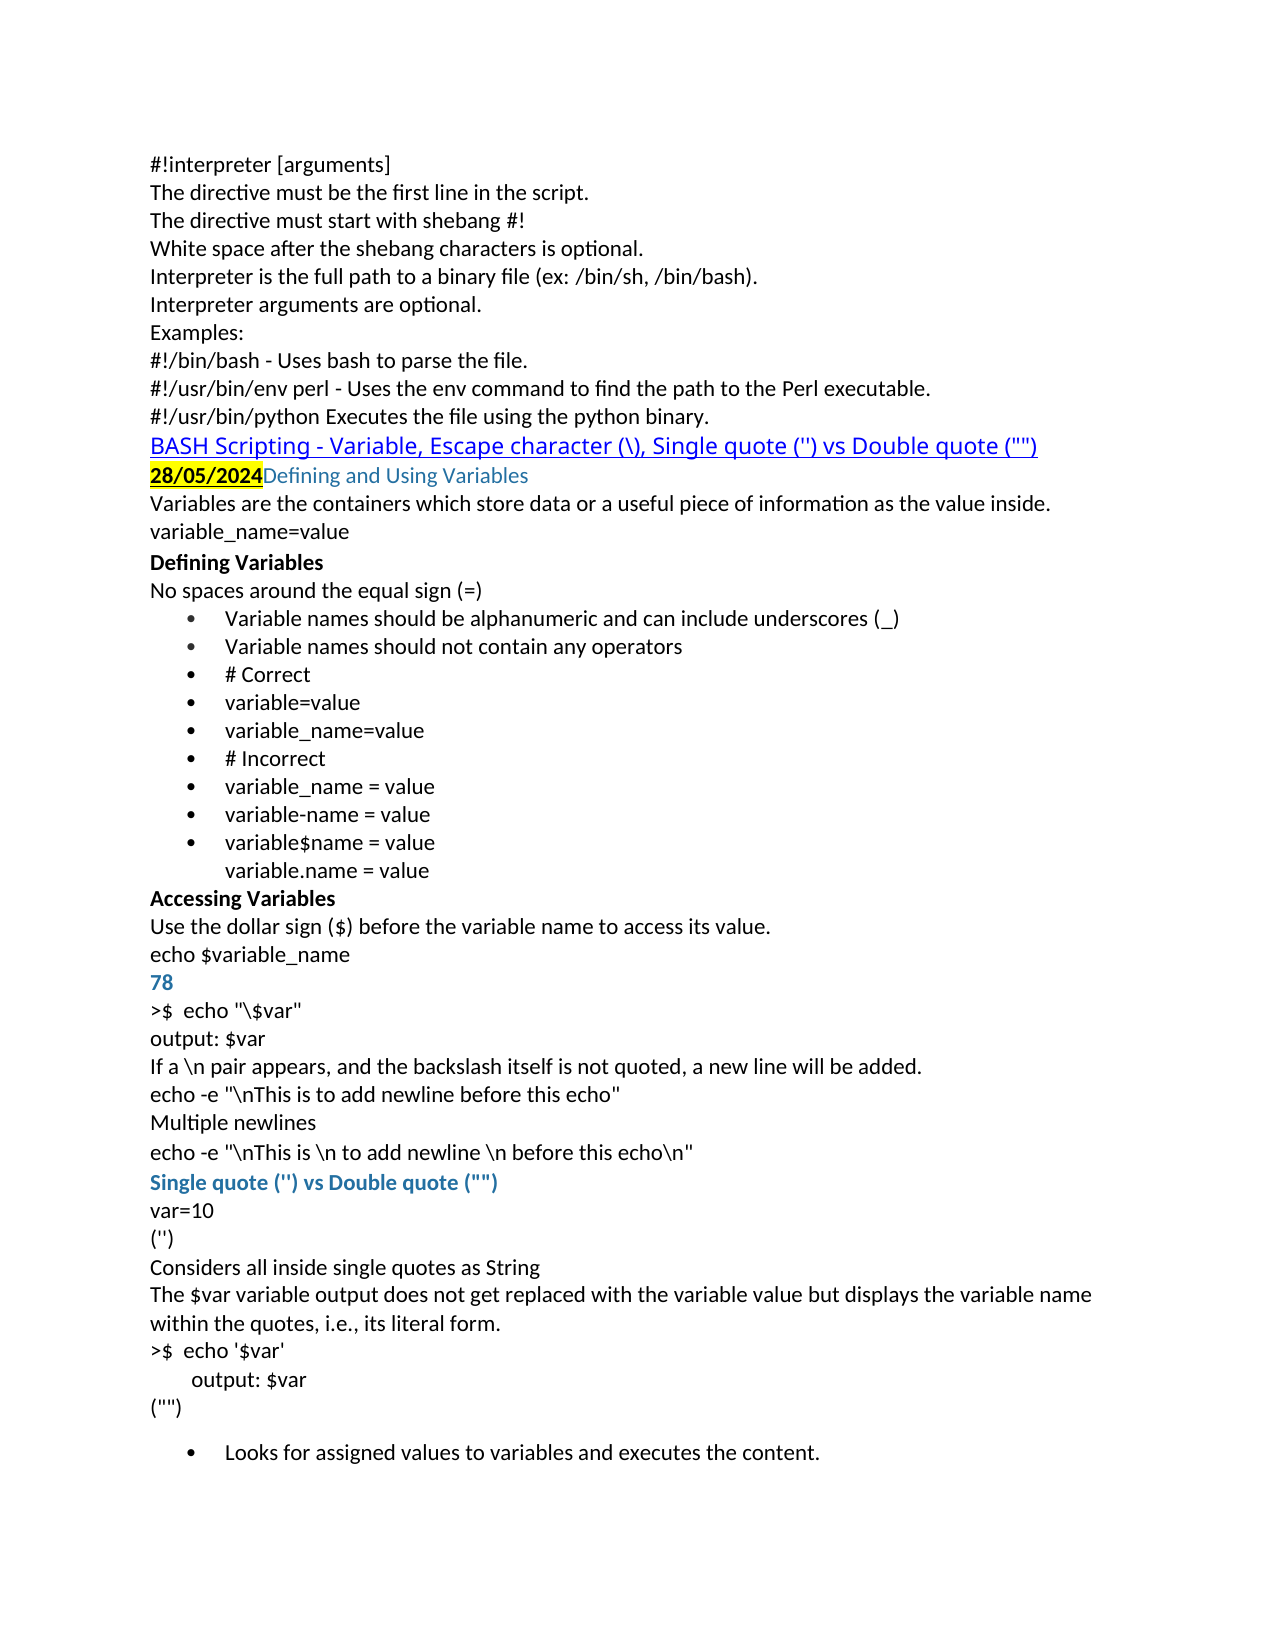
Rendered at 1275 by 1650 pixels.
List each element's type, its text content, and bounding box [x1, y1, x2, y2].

text Examples: [150, 318, 1125, 346]
text echo -e "\nThis is to add newline before this echo" [150, 1080, 1125, 1108]
text The directive must be the first line in the script. [150, 178, 1125, 206]
text echo -e "\nThis is \n to add newline \n before this echo\n" [150, 1138, 1125, 1166]
text output: $var [150, 1024, 1125, 1052]
text Interpreter is the full path to a binary file (ex: /bin/sh, /bin/bash). [150, 262, 1125, 290]
text Defining Variables [150, 548, 1125, 576]
text #!/usr/bin/python Executes the file using the python binary. [150, 402, 1125, 430]
text #!/bin/bash - Uses bash to parse the file. [150, 346, 1125, 374]
text White space after the shebang characters is optional. [150, 234, 1125, 262]
text ("") [150, 1393, 1125, 1421]
text variable.name = value [225, 856, 1125, 884]
list Variable names should be alphanumeric and can include underscores (_) [187, 604, 1125, 632]
text echo $variable_name [150, 940, 1125, 968]
list variable$name = value [187, 828, 1125, 856]
text BASH Scripting - Variable, Escape character (\), Single quote ('') vs Double quote ("") 28/05/2024Defining and Using Variables [263, 430, 1125, 489]
text Multiple newlines [150, 1108, 1125, 1136]
text No spaces around the equal sign (=) [150, 576, 1125, 604]
text output: $var [150, 1365, 1125, 1393]
text var=10 [150, 1197, 1125, 1224]
list variable_name=value [187, 716, 1125, 744]
text Considers all inside single quotes as String [150, 1253, 1125, 1281]
list variable=value [187, 688, 1125, 716]
text >$ echo '$var' [150, 1337, 1125, 1365]
text Interpreter arguments are optional. [150, 290, 1125, 318]
text Accessing Variables Use the dollar sign ($) before the variable name to access its value. [150, 884, 1125, 940]
text #!/usr/bin/env perl - Uses the env command to find the path to the Perl executable. [150, 374, 1125, 402]
text >$ echo "\$var" [150, 996, 1125, 1024]
text Variables are the containers which store data or a useful piece of information as the value inside. [150, 489, 1125, 517]
list # Correct [187, 660, 1125, 688]
text ('') [150, 1224, 1125, 1253]
text If a \n pair appears, and the backslash itself is not quoted, a new line will be added. [150, 1052, 1125, 1080]
text Single quote ('') vs Double quote ("") [150, 1168, 1125, 1197]
list # Incorrect [187, 744, 1125, 772]
list Looks for assigned values to variables and executes the content. [187, 1438, 1125, 1467]
text #!interpreter [arguments] [150, 150, 1125, 178]
list Variable names should not contain any operators [187, 632, 1125, 660]
subtitle variable_name=value [150, 517, 1125, 546]
text The $var variable output does not get replaced with the variable value but displays the variable name within the quotes, i.e., its literal form. [150, 1281, 1125, 1337]
list variable_name = value [187, 772, 1125, 800]
text The directive must start with shebang #! [150, 206, 1125, 234]
text 78 [150, 968, 1125, 996]
list variable-name = value [187, 800, 1125, 828]
